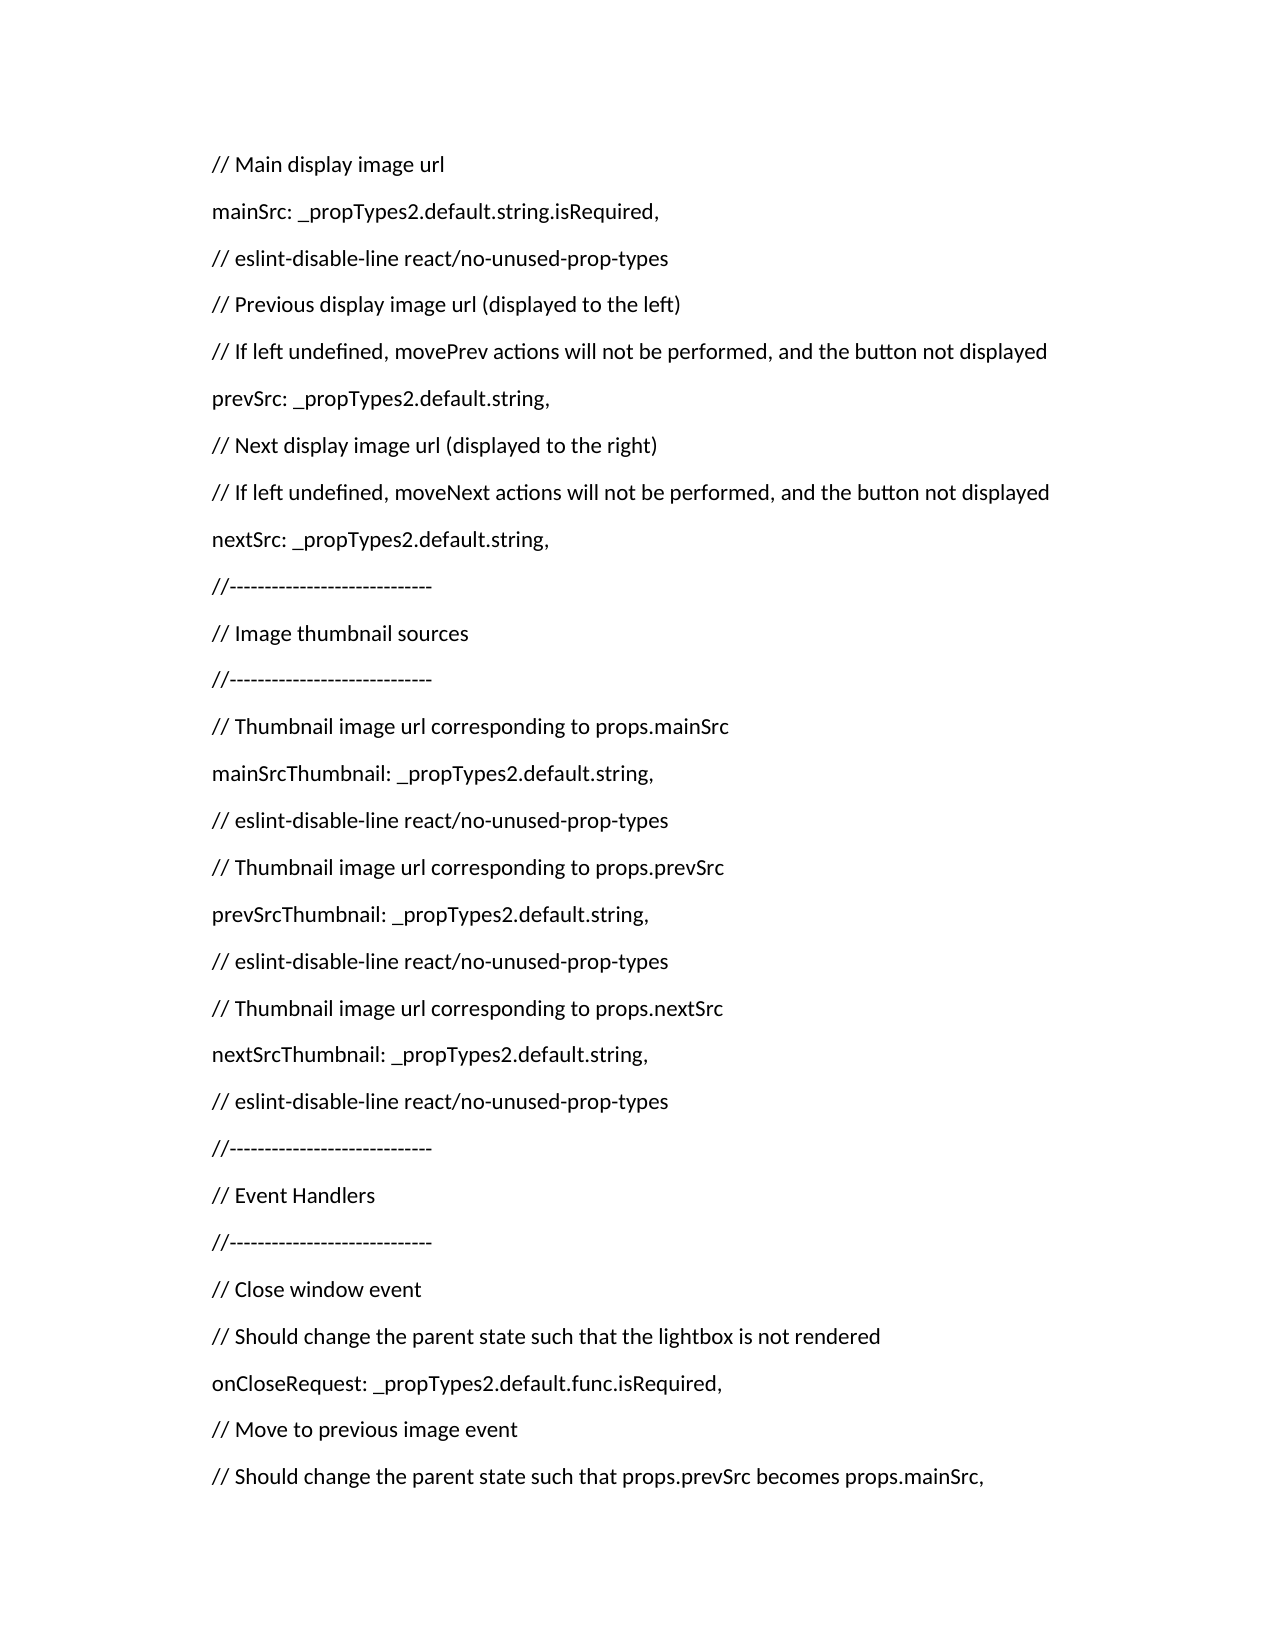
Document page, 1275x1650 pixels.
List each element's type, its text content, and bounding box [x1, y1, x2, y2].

text //----------------------------- [150, 572, 1125, 600]
text // If left undefined, moveNext actions will not be performed, and the button not displayed [150, 478, 1125, 506]
text // Thumbnail image url corresponding to props.prevSrc [150, 853, 1125, 881]
text // Main display image url [150, 150, 1125, 178]
text nextSrc: _propTypes2.default.string, [150, 525, 1125, 553]
text // Next display image url (displayed to the right) [150, 431, 1125, 459]
text mainSrcThumbnail: _propTypes2.default.string, [150, 759, 1125, 787]
text mainSrc: _propTypes2.default.string.isRequired, [150, 197, 1125, 225]
text // Close window event [150, 1275, 1125, 1303]
text //----------------------------- [150, 666, 1125, 694]
text // eslint-disable-line react/no-unused-prop-types [150, 244, 1125, 272]
text //----------------------------- [150, 1228, 1125, 1256]
text prevSrc: _propTypes2.default.string, [150, 384, 1125, 412]
text // eslint-disable-line react/no-unused-prop-types [150, 806, 1125, 834]
text // Move to previous image event [150, 1416, 1125, 1444]
text // Thumbnail image url corresponding to props.nextSrc [150, 994, 1125, 1022]
text // Should change the parent state such that props.prevSrc becomes props.mainSrc, [150, 1462, 1125, 1491]
text //----------------------------- [150, 1134, 1125, 1162]
text // Should change the parent state such that the lightbox is not rendered [150, 1322, 1125, 1350]
text // Previous display image url (displayed to the left) [150, 291, 1125, 319]
text nextSrcThumbnail: _propTypes2.default.string, [150, 1041, 1125, 1069]
text onCloseRequest: _propTypes2.default.func.isRequired, [150, 1369, 1125, 1397]
text // Event Handlers [150, 1181, 1125, 1209]
text prevSrcThumbnail: _propTypes2.default.string, [150, 900, 1125, 928]
text // Thumbnail image url corresponding to props.mainSrc [150, 712, 1125, 741]
text // If left undefined, movePrev actions will not be performed, and the button not displayed [150, 337, 1125, 366]
text // Image thumbnail sources [150, 619, 1125, 647]
text // eslint-disable-line react/no-unused-prop-types [150, 947, 1125, 975]
text // eslint-disable-line react/no-unused-prop-types [150, 1087, 1125, 1116]
